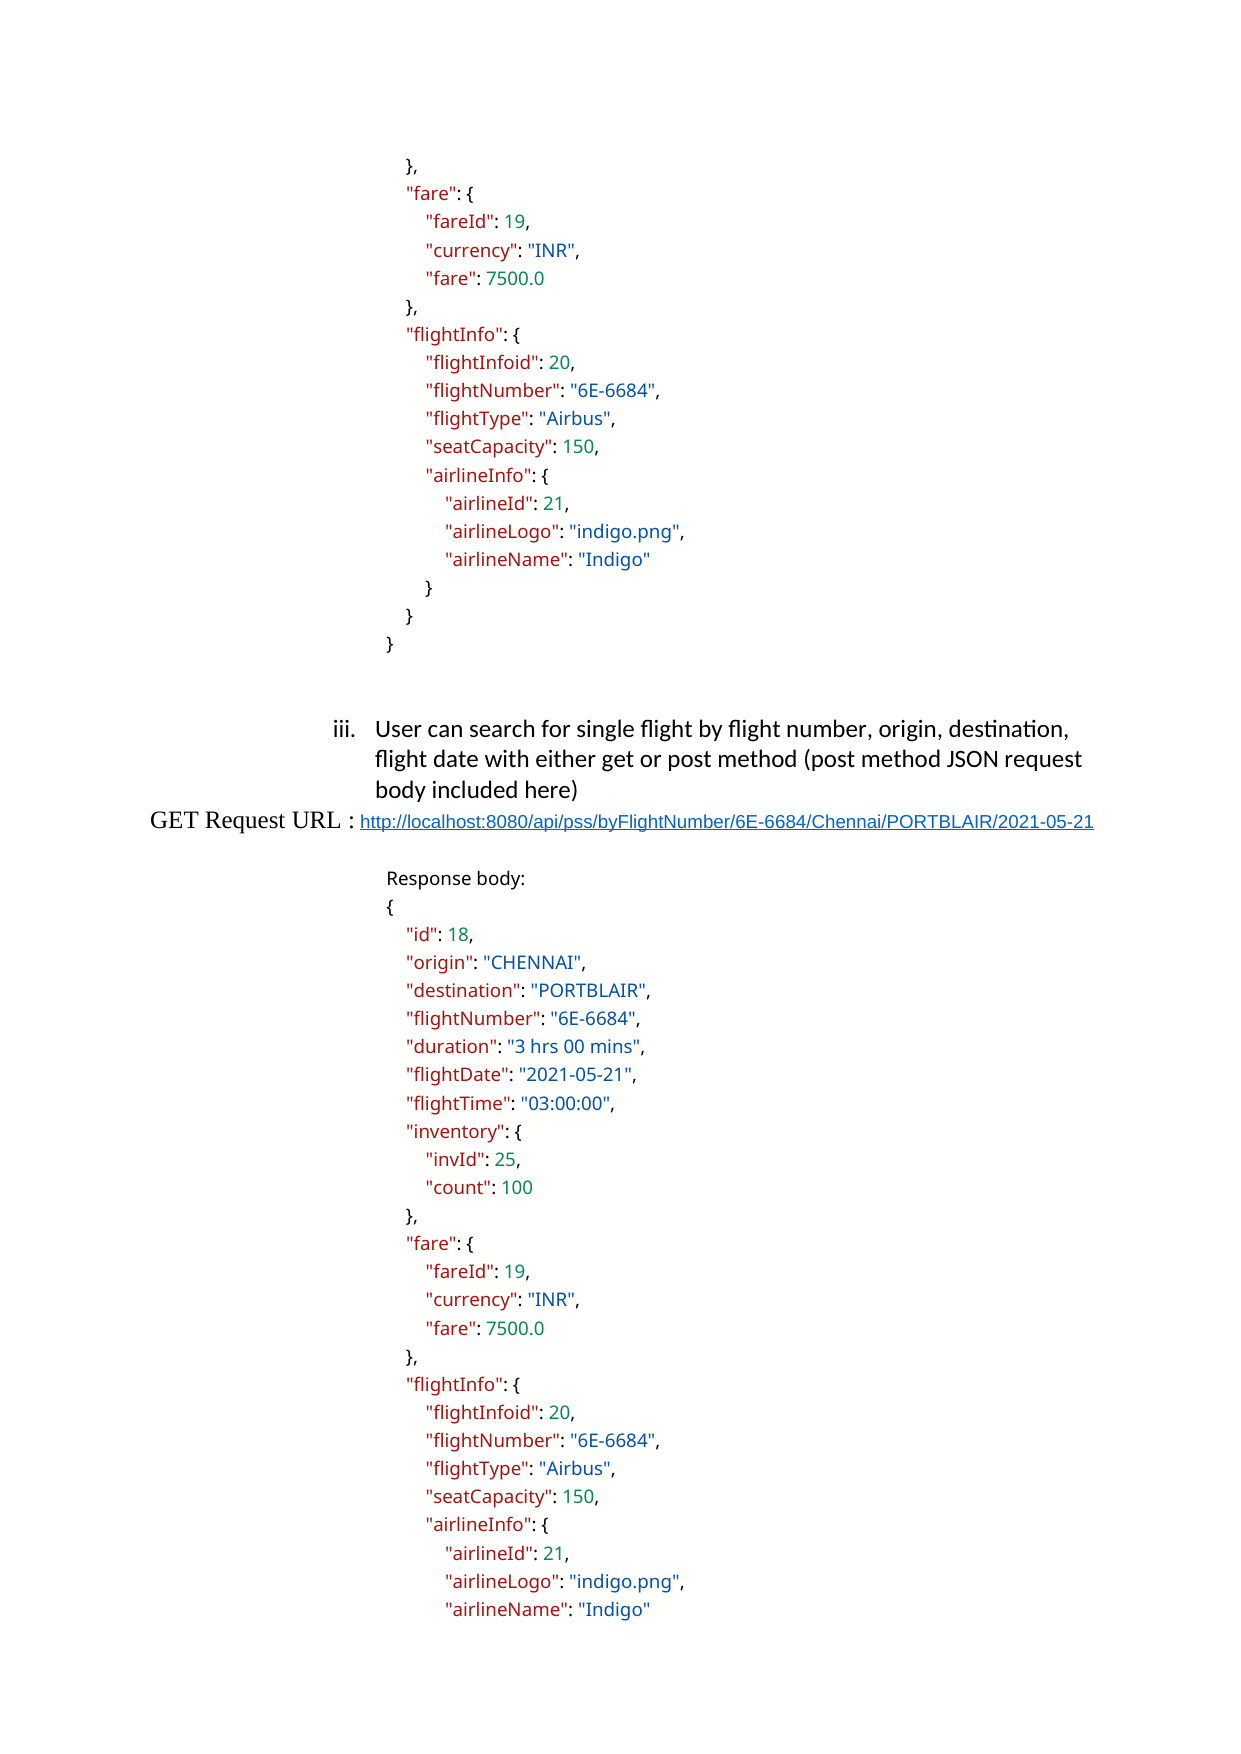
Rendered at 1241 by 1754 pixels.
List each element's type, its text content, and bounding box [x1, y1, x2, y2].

text "fare": 7500.0 [386, 262, 1125, 291]
text } [386, 572, 1125, 600]
text "duration": "3 hrs 00 mins", [386, 1031, 1125, 1059]
text { [386, 890, 1125, 918]
text "airlineLogo": "indigo.png", [386, 1565, 1125, 1593]
text "inventory": { [386, 1115, 1125, 1143]
text "fare": 7500.0 [386, 1312, 1125, 1340]
text "fare": { [386, 178, 1125, 206]
text "currency": "INR", [386, 1284, 1125, 1312]
text "fareId": 19, [386, 1256, 1125, 1284]
text } [386, 628, 1125, 656]
text }, [386, 150, 1125, 178]
text "seatCapacity": 150, [386, 1481, 1125, 1509]
text "count": 100 [386, 1172, 1125, 1200]
text "flightInfo": { [386, 1368, 1125, 1397]
text "airlineInfo": { [386, 459, 1125, 487]
text "flightInfoid": 20, [386, 1397, 1125, 1425]
text }, [386, 291, 1125, 319]
text "flightTime": "03:00:00", [386, 1087, 1125, 1115]
text "origin": "CHENNAI", [386, 947, 1125, 975]
text "flightType": "Airbus", [386, 403, 1125, 431]
text }, [386, 1200, 1125, 1228]
text "fareId": 19, [386, 206, 1125, 234]
text "airlineInfo": { [386, 1509, 1125, 1537]
text "currency": "INR", [386, 234, 1125, 262]
text "airlineName": "Indigo" [386, 1593, 1125, 1622]
text "flightDate": "2021-05-21", [386, 1059, 1125, 1087]
text } [386, 600, 1125, 628]
text "flightNumber": "6E-6684", [386, 1425, 1125, 1453]
text "flightType": "Airbus", [386, 1453, 1125, 1481]
list User can search for single flight by flight number, origin, destination, flight date with either get or post method (post method JSON request body included here) [356, 713, 1125, 805]
text "destination": "PORTBLAIR", [386, 975, 1125, 1003]
text "flightInfoid": 20, [386, 347, 1125, 375]
text "flightNumber": "6E-6684", [386, 1003, 1125, 1031]
text GET Request URL : http://localhost:8080/api/pss/byFlightNumber/6E-6684/Chennai/PORTBLAIR/2021-05-21 [150, 805, 1125, 833]
text "airlineId": 21, [386, 487, 1125, 516]
text }, [386, 1340, 1125, 1368]
text "flightNumber": "6E-6684", [386, 375, 1125, 403]
text "airlineName": "Indigo" [386, 544, 1125, 572]
text "id": 18, [386, 918, 1125, 947]
text Response body: [386, 862, 1125, 890]
text "fare": { [386, 1228, 1125, 1256]
text "flightInfo": { [386, 319, 1125, 347]
text "seatCapacity": 150, [386, 431, 1125, 459]
text "invId": 25, [386, 1143, 1125, 1172]
text "airlineLogo": "indigo.png", [386, 516, 1125, 544]
text "airlineId": 21, [386, 1537, 1125, 1565]
